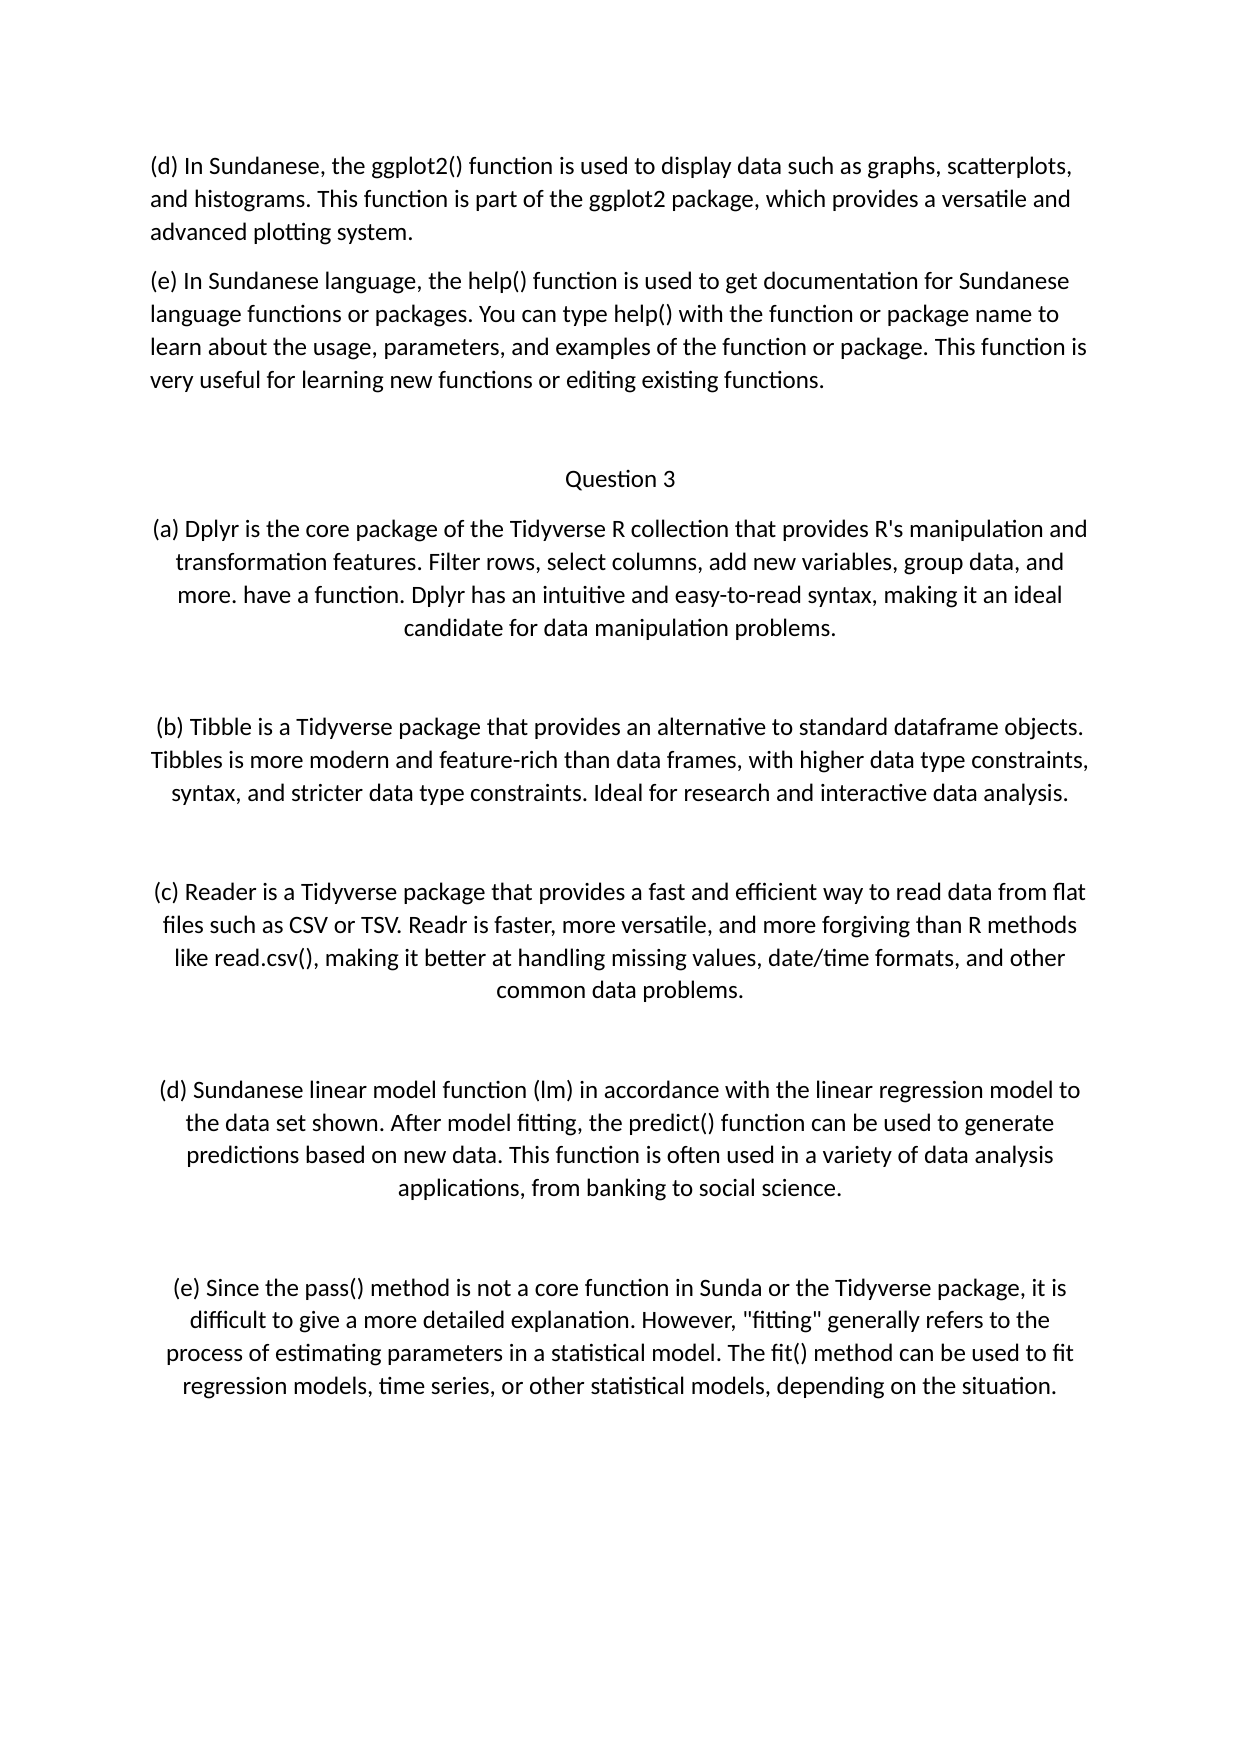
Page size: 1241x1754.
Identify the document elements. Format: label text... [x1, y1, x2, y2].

text (d) Sundanese linear model function (lm) in accordance with the linear regression model to the data set shown. After model fitting, the predict() function can be used to generate predictions based on new data. This function is often used in a variety of data analysis applications, from banking to social science. [150, 1074, 1090, 1203]
text (e) Since the pass() method is not a core function in Sunda or the Tidyverse package, it is difficult to give a more detailed explanation. However, "fitting" generally refers to the process of estimating parameters in a statistical model. The fit() method can be used to fit regression models, time series, or other statistical models, depending on the situation. [150, 1272, 1090, 1401]
text (c) Reader is a Tidyverse package that provides a fast and efficient way to read data from flat files such as CSV or TSV. Readr is faster, more versatile, and more forgiving than R methods like read.csv(), making it better at handling missing values, date/time formats, and other common data problems. [150, 876, 1090, 1005]
text (e) In Sundanese language, the help() function is used to get documentation for Sundanese language functions or packages. You can type help() with the function or package name to learn about the usage, parameters, and examples of the function or package. This function is very useful for learning new functions or editing existing functions. [150, 265, 1090, 395]
text (a) Dplyr is the core package of the Tidyverse R collection that provides R's manipulation and transformation features. Filter rows, select columns, add new variables, group data, and more. have a function. Dplyr has an intuitive and easy-to-read syntax, making it an ideal candidate for data manipulation problems. [150, 513, 1090, 642]
text (d) In Sundanese, the ggplot2() function is used to display data such as graphs, scatterplots, and histograms. This function is part of the ggplot2 package, which provides a versatile and advanced plotting system. [150, 150, 1090, 246]
text (b) Tibble is a Tidyverse package that provides an alternative to standard dataframe objects. Tibbles is more modern and feature-rich than data frames, with higher data type constraints, syntax, and stricter data type constraints. Ideal for research and interactive data analysis. [150, 711, 1090, 807]
text Question 3 [150, 463, 1090, 494]
